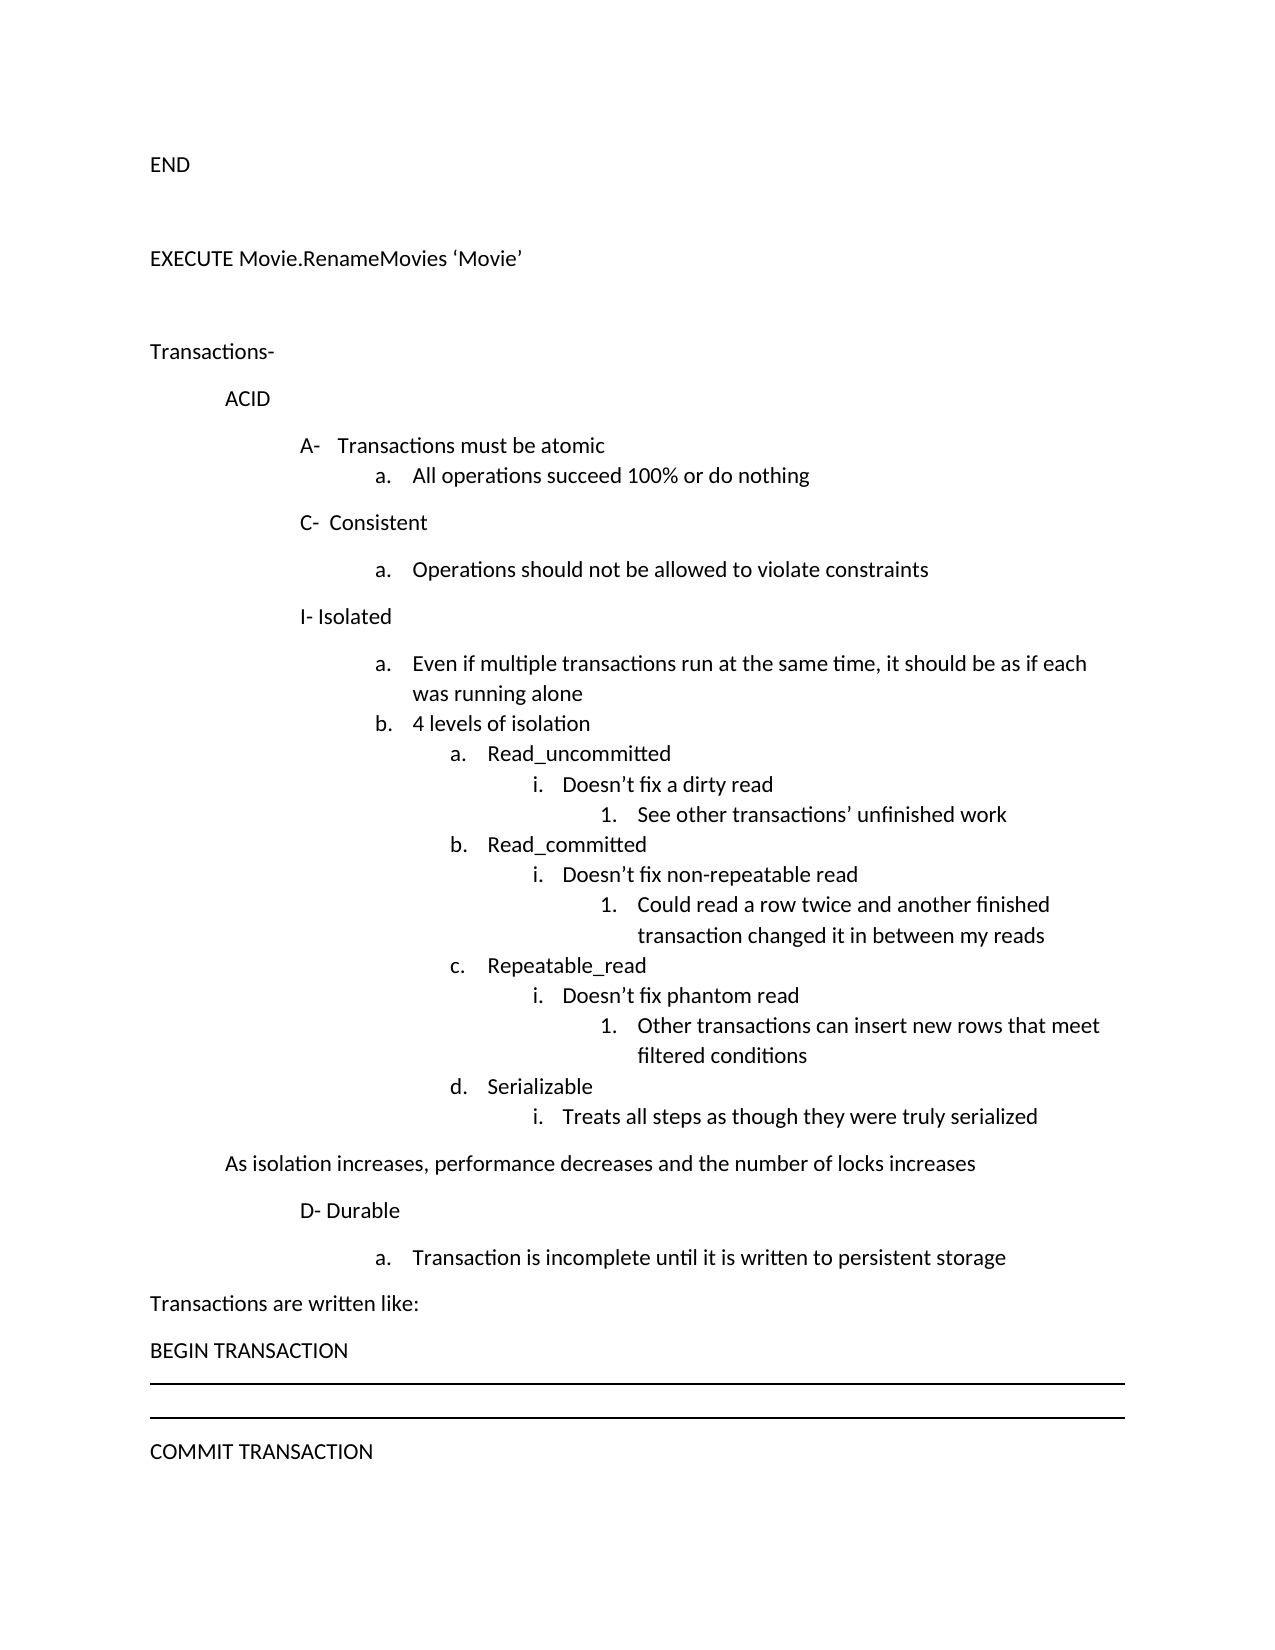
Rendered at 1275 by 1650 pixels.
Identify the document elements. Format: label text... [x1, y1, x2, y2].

list Could read a row twice and another finished transaction changed it in between my reads [600, 891, 1125, 949]
text Transactions- [150, 337, 1125, 366]
text Transactions are written like: [150, 1289, 1125, 1318]
list See other transactions’ unfinished work [600, 800, 1125, 828]
list Treats all steps as though they were truly serialized [544, 1102, 1125, 1130]
text EXECUTE Movie.RenameMovies ‘Movie’ [150, 244, 1125, 272]
text C- Consistent [300, 508, 1125, 536]
list Doesn’t fix phantom read [544, 981, 1125, 1009]
list Serializable [450, 1072, 1125, 1100]
list Doesn’t fix non-repeatable read [544, 860, 1125, 888]
list 4 levels of isolation [375, 709, 1125, 737]
text I- Isolated [300, 602, 1125, 630]
text END [150, 150, 1125, 178]
list Transaction is incomplete until it is written to persistent storage [375, 1243, 1125, 1271]
text As isolation increases, performance decreases and the number of locks increases [225, 1149, 1125, 1177]
text D- Durable [300, 1196, 1125, 1224]
list Repeatable_read [450, 951, 1125, 979]
list All operations succeed 100% or do nothing [375, 461, 1125, 489]
list Transactions must be atomic [300, 431, 1125, 459]
text ACID [150, 384, 1125, 412]
text COMMIT TRANSACTION [150, 1437, 1125, 1466]
list Operations should not be allowed to violate constraints [375, 555, 1125, 583]
list Read_uncommitted [450, 739, 1125, 768]
list Other transactions can insert new rows that meet filtered conditions [600, 1011, 1125, 1070]
list Even if multiple transactions run at the same time, it should be as if each was running alone [375, 649, 1125, 707]
list Read_committed [450, 830, 1125, 858]
text BEGIN TRANSACTION [150, 1336, 1125, 1364]
list Doesn’t fix a dirty read [544, 770, 1125, 798]
